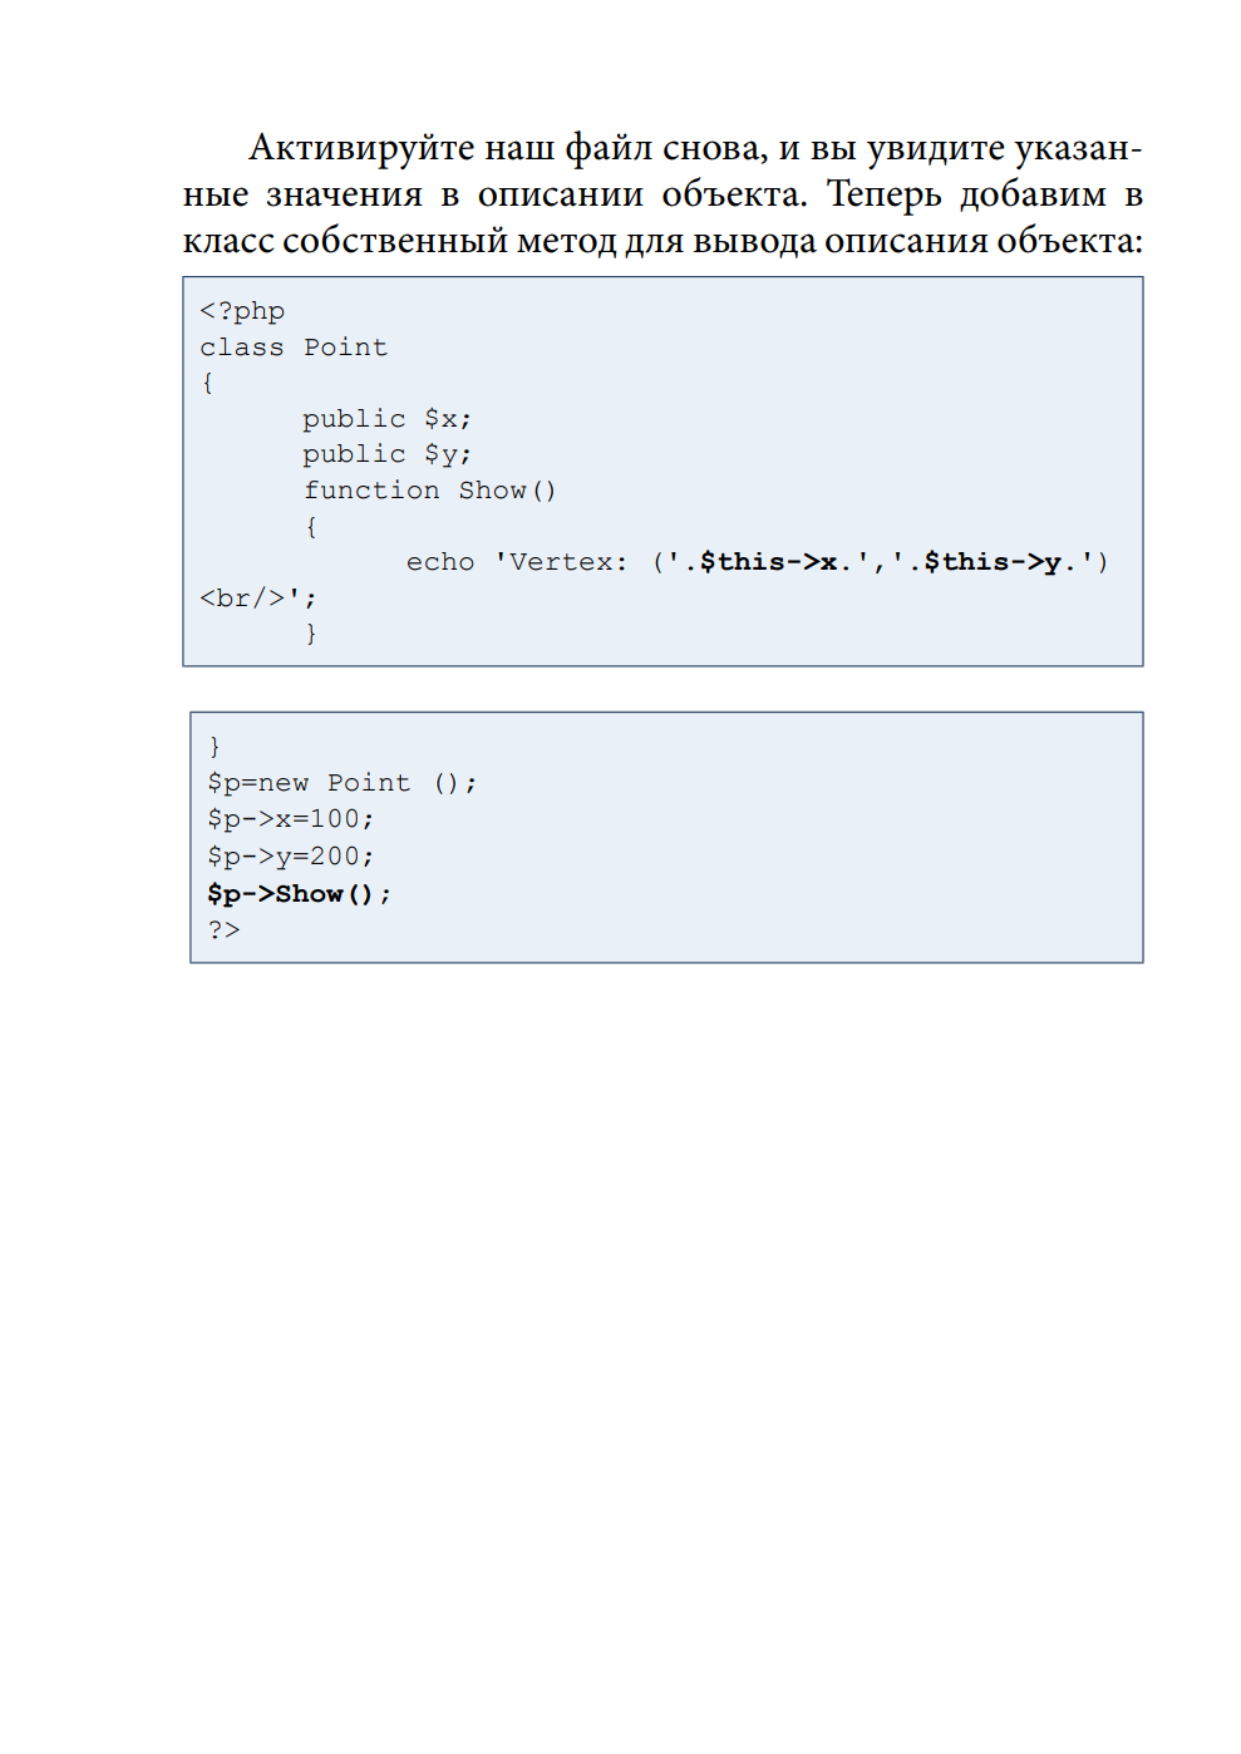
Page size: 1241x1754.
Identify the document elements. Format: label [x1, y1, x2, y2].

picture [177, 118, 1152, 674]
picture [177, 692, 1152, 973]
